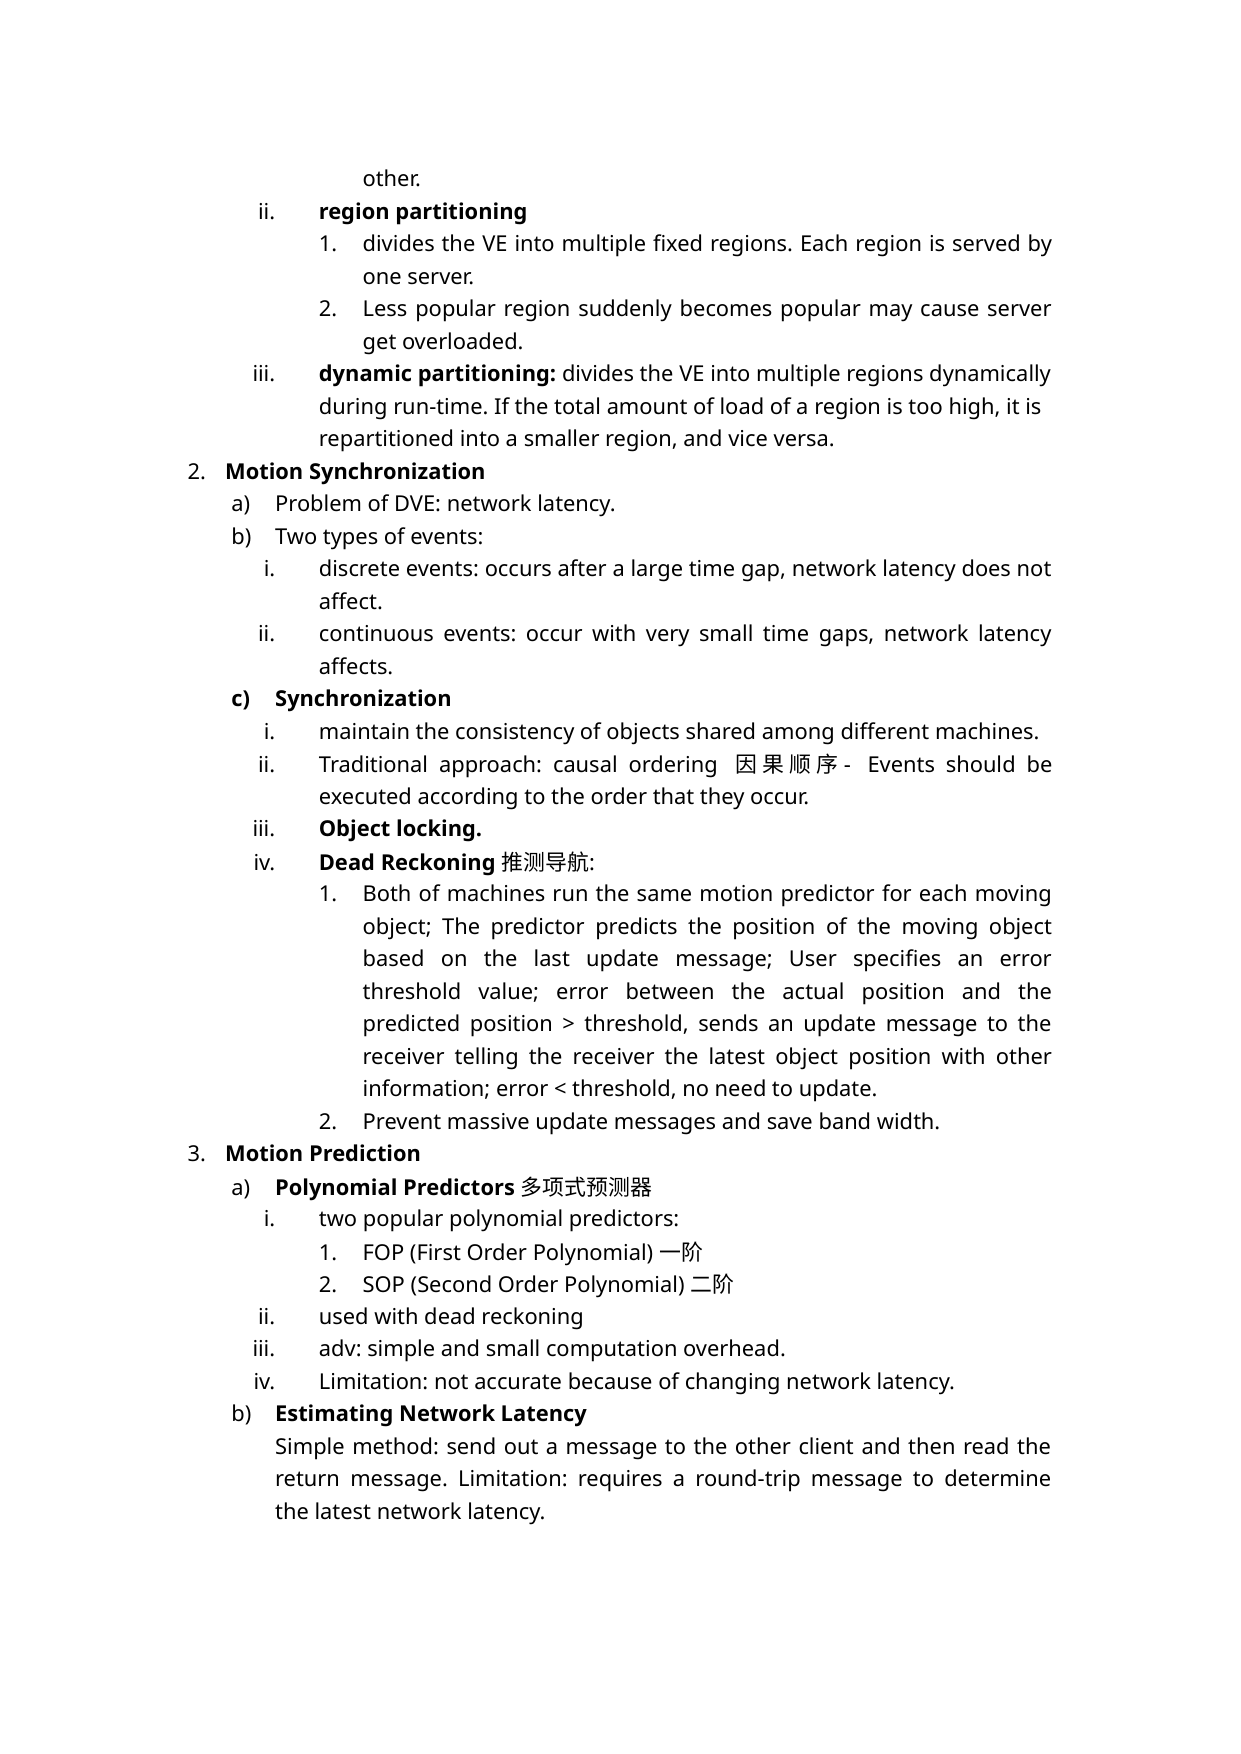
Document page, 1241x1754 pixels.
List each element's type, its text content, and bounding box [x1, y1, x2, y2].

list dynamic partitioning: divides the VE into multiple regions dynamically during run-time. If the total amount of load of a region is too high, it is repartitioned into a smaller region, and vice versa. [275, 357, 1053, 454]
text Simple method: send out a message to the other client and then read the return message. Limitation: requires a round-trip message to determine the latest network latency. [275, 1429, 1053, 1527]
list Prevent massive update messages and save band width. [319, 1104, 1053, 1137]
list discrete events: occurs after a large time gap, network latency does not affect. [275, 552, 1053, 617]
list Less popular region suddenly becomes popular may cause server get overloaded. [319, 292, 1053, 357]
list Dead Reckoning 推测导航: [275, 844, 1053, 877]
list Synchronization [231, 682, 1053, 714]
list two popular polynomial predictors: [275, 1202, 1053, 1234]
list adv: simple and small computation overhead. [275, 1332, 1053, 1364]
list Traditional approach: causal ordering 因果顺序- Events should be executed according to the order that they occur. [275, 747, 1053, 812]
list Estimating Network Latency [231, 1397, 1053, 1429]
list continuous events: occur with very small time gaps, network latency affects. [275, 617, 1053, 682]
list divides the VE into multiple fixed regions. Each region is served by one server. [319, 227, 1053, 292]
list FOP (First Order Polynomial) 一阶 [319, 1234, 1053, 1267]
list Polynomial Predictors 多项式预测器 [231, 1169, 1053, 1202]
list Two types of events: [231, 519, 1053, 552]
list maintain the consistency of objects shared among different machines. [275, 714, 1053, 747]
list Motion Synchronization [187, 454, 1053, 487]
list Both of machines run the same motion predictor for each moving object; The predictor predicts the position of the moving object based on the last update message; User specifies an error threshold value; error between the actual position and the predicted position > threshold, sends an update message to the receiver telling the receiver the latest object position with other information; error < threshold, no need to update. [319, 877, 1053, 1104]
list Object locking. [275, 812, 1053, 844]
list used with dead reckoning [275, 1299, 1053, 1332]
list region partitioning [275, 194, 1053, 227]
list SOP (Second Order Polynomial) 二阶 [319, 1267, 1053, 1299]
list Problem of DVE: network latency. [231, 487, 1053, 519]
list Motion Prediction [187, 1137, 1053, 1169]
list Limitation: not accurate because of changing network latency. [275, 1364, 1053, 1397]
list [319, 162, 1053, 194]
